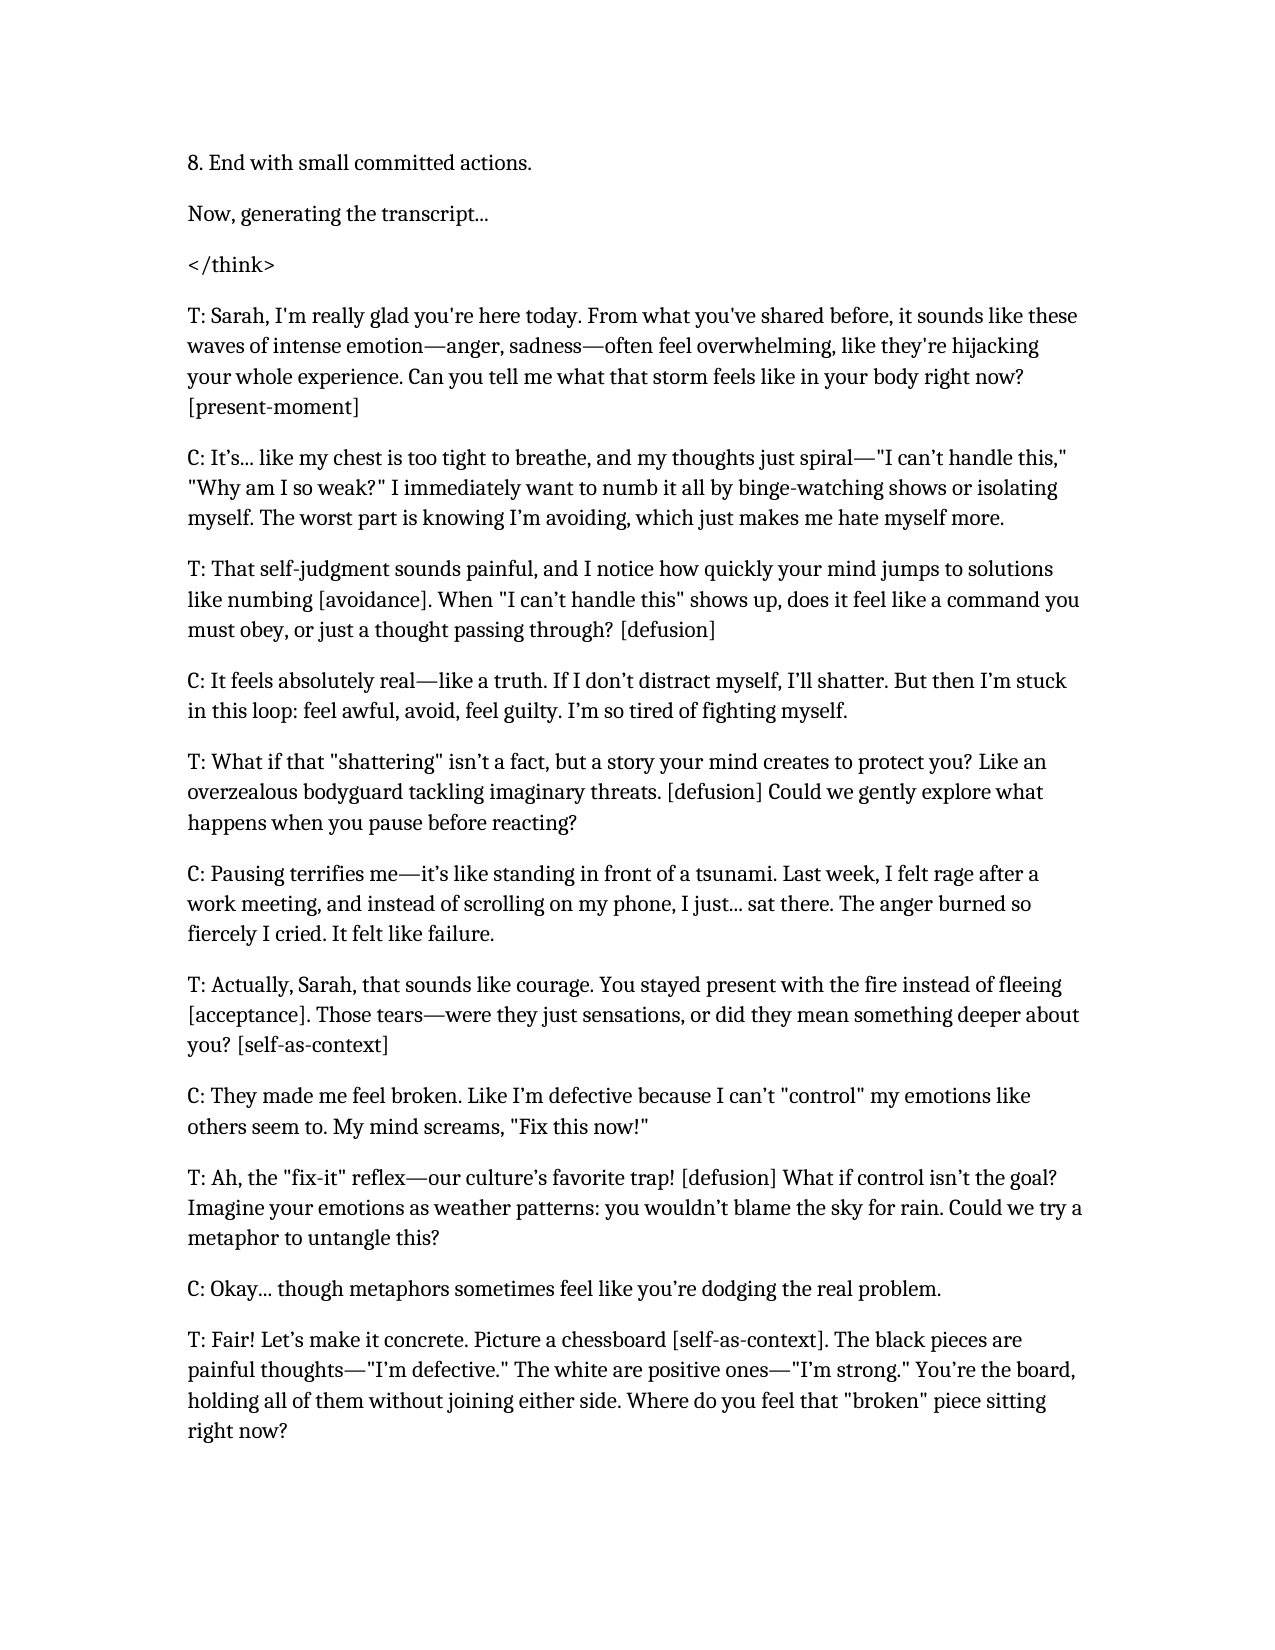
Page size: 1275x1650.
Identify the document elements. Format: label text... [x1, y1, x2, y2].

text </think> [187, 252, 1087, 278]
text Now, generating the transcript... [187, 201, 1087, 227]
text C: It’s... like my chest is too tight to breathe, and my thoughts just spiral—"I can’t handle this," "Why am I so weak?" I immediately want to numb it all by binge-watching shows or isolating myself. The worst part is knowing I’m avoiding, which just makes me hate myself more. [187, 445, 1087, 532]
text C: Okay... though metaphors sometimes feel like you’re dodging the real problem. [187, 1276, 1087, 1302]
text T: Fair! Let’s make it concrete. Picture a chessboard [self-as-context]. The black pieces are painful thoughts—"I’m defective." The white are positive ones—"I’m strong." You’re the board, holding all of them without joining either side. Where do you feel that "broken" piece sitting right now? [187, 1327, 1087, 1444]
text T: Actually, Sarah, that sounds like courage. You stayed present with the fire instead of fleeing [acceptance]. Those tears—were they just sensations, or did they mean something deeper about you? [self-as-context] [187, 972, 1087, 1059]
text C: Pausing terrifies me—it’s like standing in front of a tsunami. Last week, I felt rage after a work meeting, and instead of scrolling on my phone, I just... sat there. The anger burned so fiercely I cried. It felt like failure. [187, 860, 1087, 947]
text 8. End with small committed actions. [187, 150, 1087, 176]
text T: What if that "shattering" isn’t a fact, but a story your mind creates to protect you? Like an overzealous bodyguard tackling imaginary threats. [defusion] Could we gently explore what happens when you pause before reacting? [187, 749, 1087, 836]
text C: It feels absolutely real—like a truth. If I don’t distract myself, I’ll shatter. But then I’m stuck in this loop: feel awful, avoid, feel guilty. I’m so tired of fighting myself. [187, 668, 1087, 724]
text T: That self-judgment sounds painful, and I notice how quickly your mind jumps to solutions like numbing [avoidance]. When "I can’t handle this" shows up, does it feel like a command you must obey, or just a thought passing through? [defusion] [187, 556, 1087, 643]
text C: They made me feel broken. Like I’m defective because I can’t "control" my emotions like others seem to. My mind screams, "Fix this now!" [187, 1083, 1087, 1140]
text T: Sarah, I'm really glad you're here today. From what you've shared before, it sounds like these waves of intense emotion—anger, sadness—often feel overwhelming, like they're hijacking your whole experience. Can you tell me what that storm feels like in your body right now? [present-moment] [187, 303, 1087, 420]
text T: Ah, the "fix-it" reflex—our culture’s favorite trap! [defusion] What if control isn’t the goal? Imagine your emotions as weather patterns: you wouldn’t blame the sky for rain. Could we try a metaphor to untangle this? [187, 1164, 1087, 1251]
